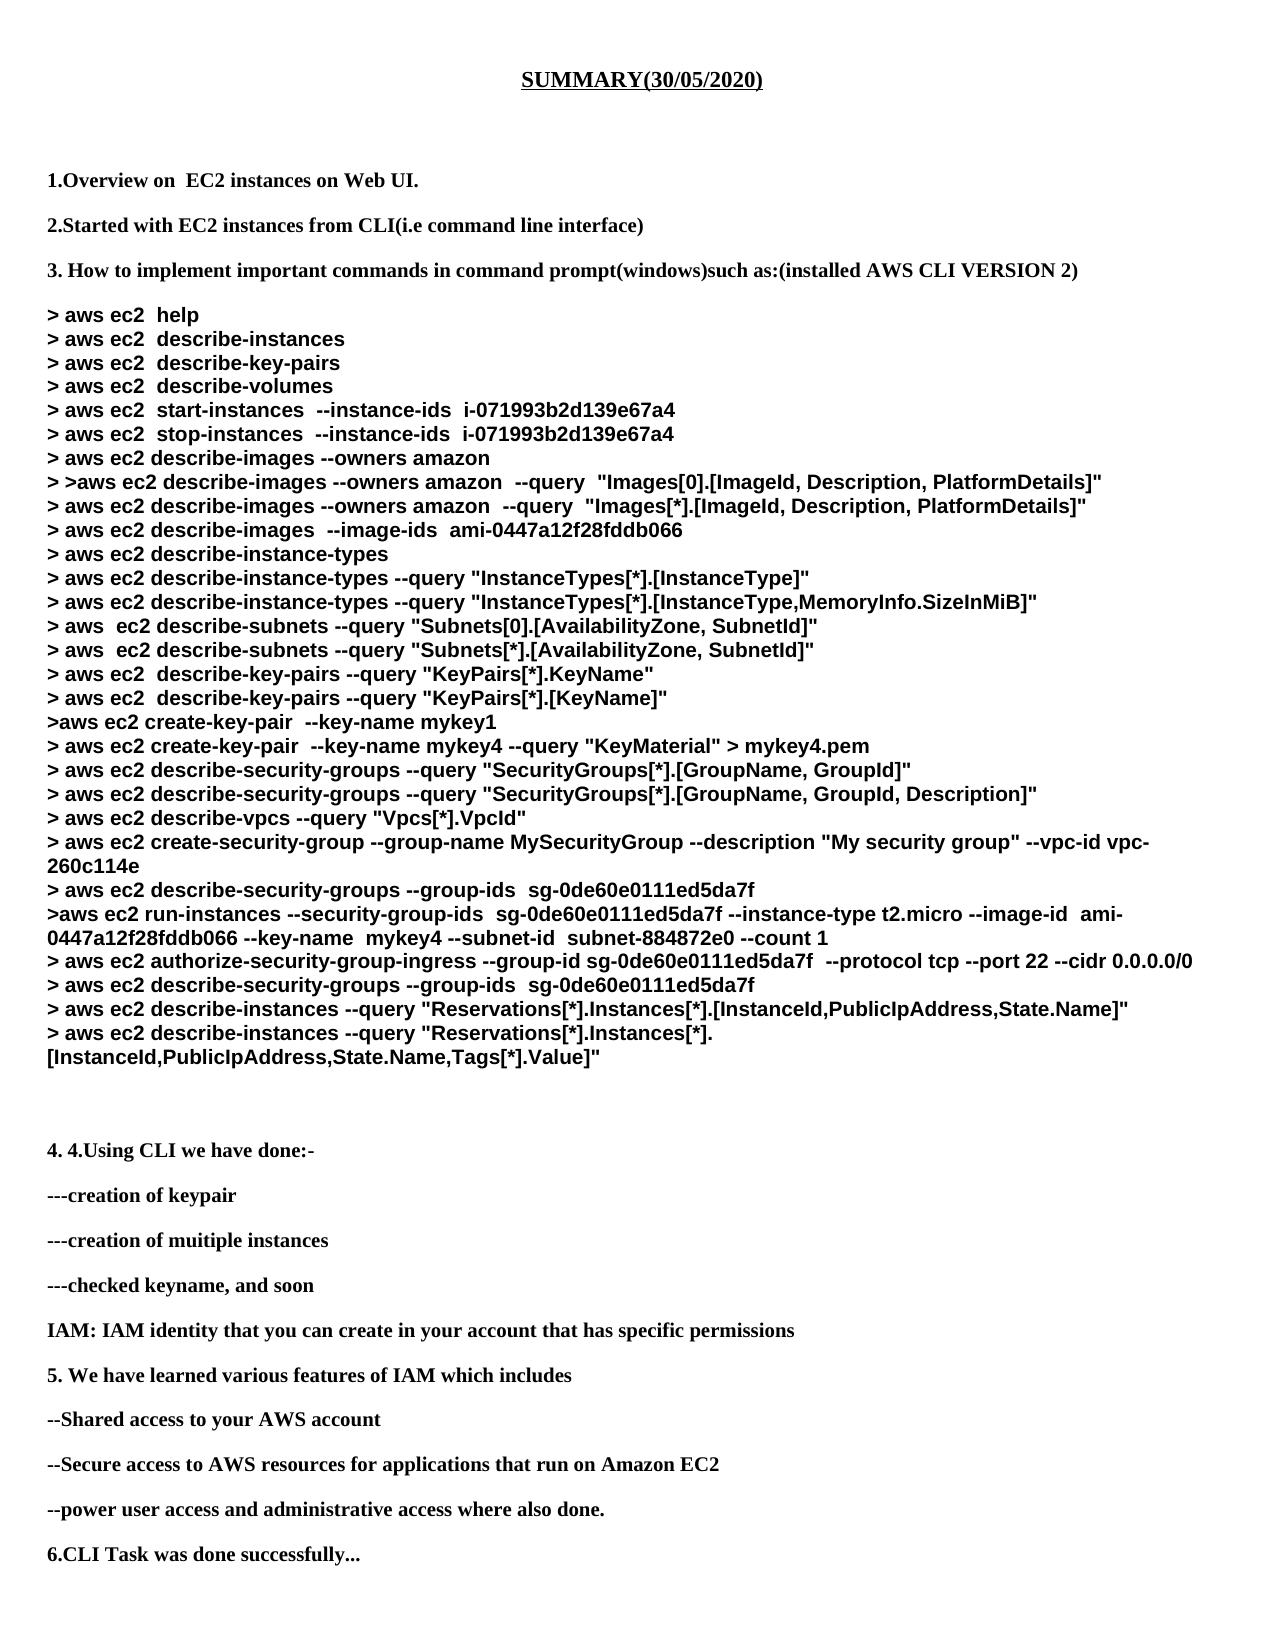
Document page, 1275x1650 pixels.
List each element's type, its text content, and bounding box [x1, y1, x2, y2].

text > aws ec2 describe-instances --query "Reservations[*].Instances[*].[InstanceId,PublicIpAddress,State.Name,Tags[*].Value]" [47, 1021, 1237, 1069]
text > aws ec2 describe-instance-types [47, 542, 1237, 566]
text > aws ec2 describe-images --image-ids ami-0447a12f28fddb066 [47, 518, 1237, 542]
text ---creation of keypair [47, 1183, 1237, 1207]
text > aws ec2 describe-subnets --query "Subnets[0].[AvailabilityZone, SubnetId]" [47, 614, 1237, 638]
text 5. We have learned various features of IAM which includes [47, 1362, 1237, 1387]
text >aws ec2 run-instances --security-group-ids sg-0de60e0111ed5da7f --instance-type t2.micro --image-id ami-0447a12f28fddb066 --key-name mykey4 --subnet-id subnet-884872e0 --count 1 [47, 901, 1237, 949]
text IAM: IAM identity that you can create in your account that has specific permissions [47, 1318, 1237, 1342]
text > aws ec2 describe-images --owners amazon --query "Images[*].[ImageId, Description, PlatformDetails]" [47, 494, 1237, 518]
text > aws ec2 create-key-pair --key-name mykey4 --query "KeyMaterial" > mykey4.pem [47, 734, 1237, 758]
text SUMMARY(30/05/2020) [47, 66, 1237, 92]
text --Secure access to AWS resources for applications that run on Amazon EC2 [47, 1452, 1237, 1476]
text 4. 4.Using CLI we have done:- [47, 1138, 1237, 1162]
text ---checked keyname, and soon [47, 1273, 1237, 1297]
text > aws ec2 describe-images --owners amazon [47, 446, 1237, 470]
text > aws ec2 describe-instance-types --query "InstanceTypes[*].[InstanceType,MemoryInfo.SizeInMiB]" [47, 590, 1237, 614]
text > aws ec2 authorize-security-group-ingress --group-id sg-0de60e0111ed5da7f --protocol tcp --port 22 --cidr 0.0.0.0/0 [47, 949, 1237, 973]
text > aws ec2 stop-instances --instance-ids i-071993b2d139e67a4 [47, 422, 1237, 446]
text 6.CLI Task was done successfully... [47, 1542, 1237, 1566]
text 1.Overview on EC2 instances on Web UI. [47, 168, 1237, 192]
text > aws ec2 start-instances --instance-ids i-071993b2d139e67a4 [47, 398, 1237, 422]
text > aws ec2 describe-volumes [47, 374, 1237, 398]
text > aws ec2 describe-key-pairs --query "KeyPairs[*].[KeyName]" [47, 686, 1237, 710]
text > aws ec2 describe-security-groups --query "SecurityGroups[*].[GroupName, GroupId, Description]" [47, 782, 1237, 806]
text > >aws ec2 describe-images --owners amazon --query "Images[0].[ImageId, Description, PlatformDetails]" [47, 470, 1237, 494]
text --power user access and administrative access where also done. [47, 1497, 1237, 1521]
text > aws ec2 describe-instances [47, 326, 1237, 350]
text > aws ec2 help [47, 302, 1237, 326]
text ---creation of muitiple instances [47, 1228, 1237, 1252]
text > aws ec2 describe-key-pairs --query "KeyPairs[*].KeyName" [47, 662, 1237, 686]
text > aws ec2 describe-subnets --query "Subnets[*].[AvailabilityZone, SubnetId]" [47, 638, 1237, 662]
text > aws ec2 describe-instance-types --query "InstanceTypes[*].[InstanceType]" [47, 566, 1237, 590]
text > aws ec2 describe-security-groups --query "SecurityGroups[*].[GroupName, GroupId]" [47, 758, 1237, 782]
text > aws ec2 create-security-group --group-name MySecurityGroup --description "My security group" --vpc-id vpc-260c114e [47, 829, 1237, 877]
text > aws ec2 describe-instances --query "Reservations[*].Instances[*].[InstanceId,PublicIpAddress,State.Name]" [47, 997, 1237, 1021]
text --Shared access to your AWS account [47, 1407, 1237, 1431]
text > aws ec2 describe-security-groups --group-ids sg-0de60e0111ed5da7f [47, 877, 1237, 901]
text 2.Started with EC2 instances from CLI(i.e command line interface) [47, 213, 1237, 237]
text > aws ec2 describe-key-pairs [47, 350, 1237, 374]
text >aws ec2 create-key-pair --key-name mykey1 [47, 710, 1237, 734]
text 3. How to implement important commands in command prompt(windows)such as:(installed AWS CLI VERSION 2) [47, 257, 1237, 282]
text > aws ec2 describe-security-groups --group-ids sg-0de60e0111ed5da7f [47, 973, 1237, 997]
text > aws ec2 describe-vpcs --query "Vpcs[*].VpcId" [47, 806, 1237, 829]
